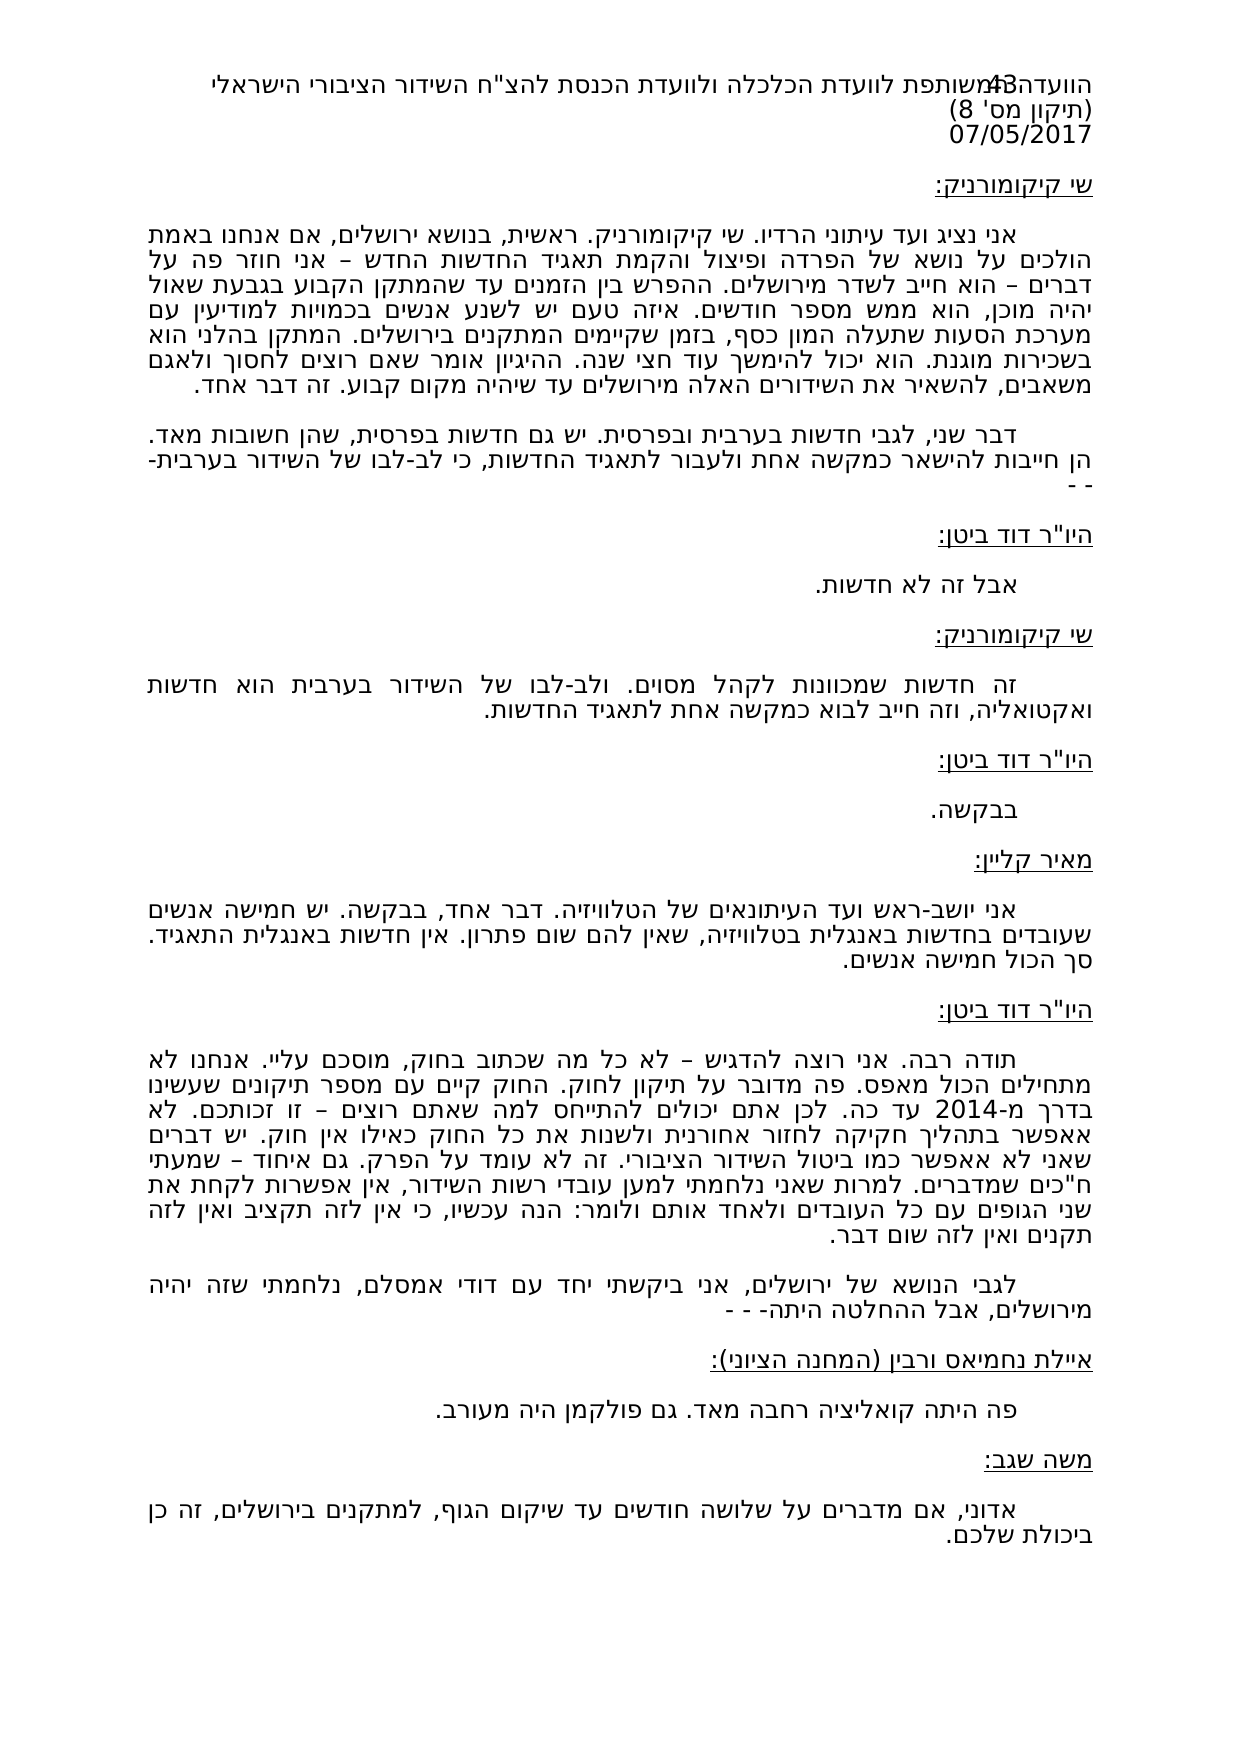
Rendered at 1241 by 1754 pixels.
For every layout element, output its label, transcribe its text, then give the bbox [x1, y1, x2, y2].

text זה חדשות שמכוונות לקהל מסוים. ולב-לבו של השידור בערבית הוא חדשות ואקטואליה, וזה חייב לבוא כמקשה אחת לתאגיד החדשות. [147, 674, 1093, 724]
text לגבי הנושא של ירושלים, אני ביקשתי יחד עם דודי אמסלם, נלחמתי שזה יהיה מירושלים, אבל ההחלטה היתה- - - [147, 1274, 1093, 1324]
text אדוני, אם מדברים על שלושה חודשים עד שיקום הגוף, למתקנים בירושלים, זה כן ביכולת שלכם. [147, 1499, 1093, 1549]
text בבקשה. [147, 799, 1093, 824]
text משה שגב: [147, 1449, 1093, 1474]
text אני נציג ועד עיתוני הרדיו. שי קיקומורניק. ראשית, בנושא ירושלים, אם אנחנו באמת הולכים על נושא של הפרדה ופיצול והקמת תאגיד החדשות החדש – אני חוזר פה על דברים – הוא חייב לשדר מירושלים. ההפרש בין הזמנים עד שהמתקן הקבוע בגבעת שאול יהיה מוכן, הוא ממש מספר חודשים. איזה טעם יש לשנע אנשים בכמויות למודיעין עם מערכת הסעות שתעלה המון כסף, בזמן שקיימים המתקנים בירושלים. המתקן בהלני הוא בשכירות מוגנת. הוא יכול להימשך עוד חצי שנה. ההיגיון אומר שאם רוצים לחסוך ולאגם משאבים, להשאיר את השידורים האלה מירושלים עד שיהיה מקום קבוע. זה דבר אחד. [147, 224, 1093, 399]
text היו"ר דוד ביטן: [147, 749, 1093, 774]
text מאיר קליין: [147, 849, 1093, 874]
text פה היתה קואליציה רחבה מאד. גם פולקמן היה מעורב. [147, 1399, 1093, 1424]
text היו"ר דוד ביטן: [147, 524, 1093, 549]
text היו"ר דוד ביטן: [147, 999, 1093, 1024]
text תודה רבה. אני רוצה להדגיש – לא כל מה שכתוב בחוק, מוסכם עליי. אנחנו לא מתחילים הכול מאפס. פה מדובר על תיקון לחוק. החוק קיים עם מספר תיקונים שעשינו בדרך מ-2014 עד כה. לכן אתם יכולים להתייחס למה שאתם רוצים – זו זכותכם. לא אאפשר בתהליך חקיקה לחזור אחורנית ולשנות את כל החוק כאילו אין חוק. יש דברים שאני לא אאפשר כמו ביטול השידור הציבורי. זה לא עומד על הפרק. גם איחוד – שמעתי ח"כים שמדברים. למרות שאני נלחמתי למען עובדי רשות השידור, אין אפשרות לקחת את שני הגופים עם כל העובדים ולאחד אותם ולומר: הנה עכשיו, כי אין לזה תקציב ואין לזה תקנים ואין לזה שום דבר. [147, 1049, 1093, 1249]
text אבל זה לא חדשות. [147, 574, 1093, 599]
text איילת נחמיאס ורבין (המחנה הציוני): [147, 1349, 1093, 1374]
text אני יושב-ראש ועד העיתונאים של הטלוויזיה. דבר אחד, בבקשה. יש חמישה אנשים שעובדים בחדשות באנגלית בטלוויזיה, שאין להם שום פתרון. אין חדשות באנגלית התאגיד. סך הכול חמישה אנשים. [147, 899, 1093, 974]
text שי קיקומורניק: [147, 624, 1093, 649]
text שי קיקומורניק: [147, 174, 1093, 199]
text דבר שני, לגבי חדשות בערבית ובפרסית. יש גם חדשות בפרסית, שהן חשובות מאד. הן חייבות להישאר כמקשה אחת ולעבור לתאגיד החדשות, כי לב-לבו של השידור בערבית- - - [147, 424, 1093, 499]
